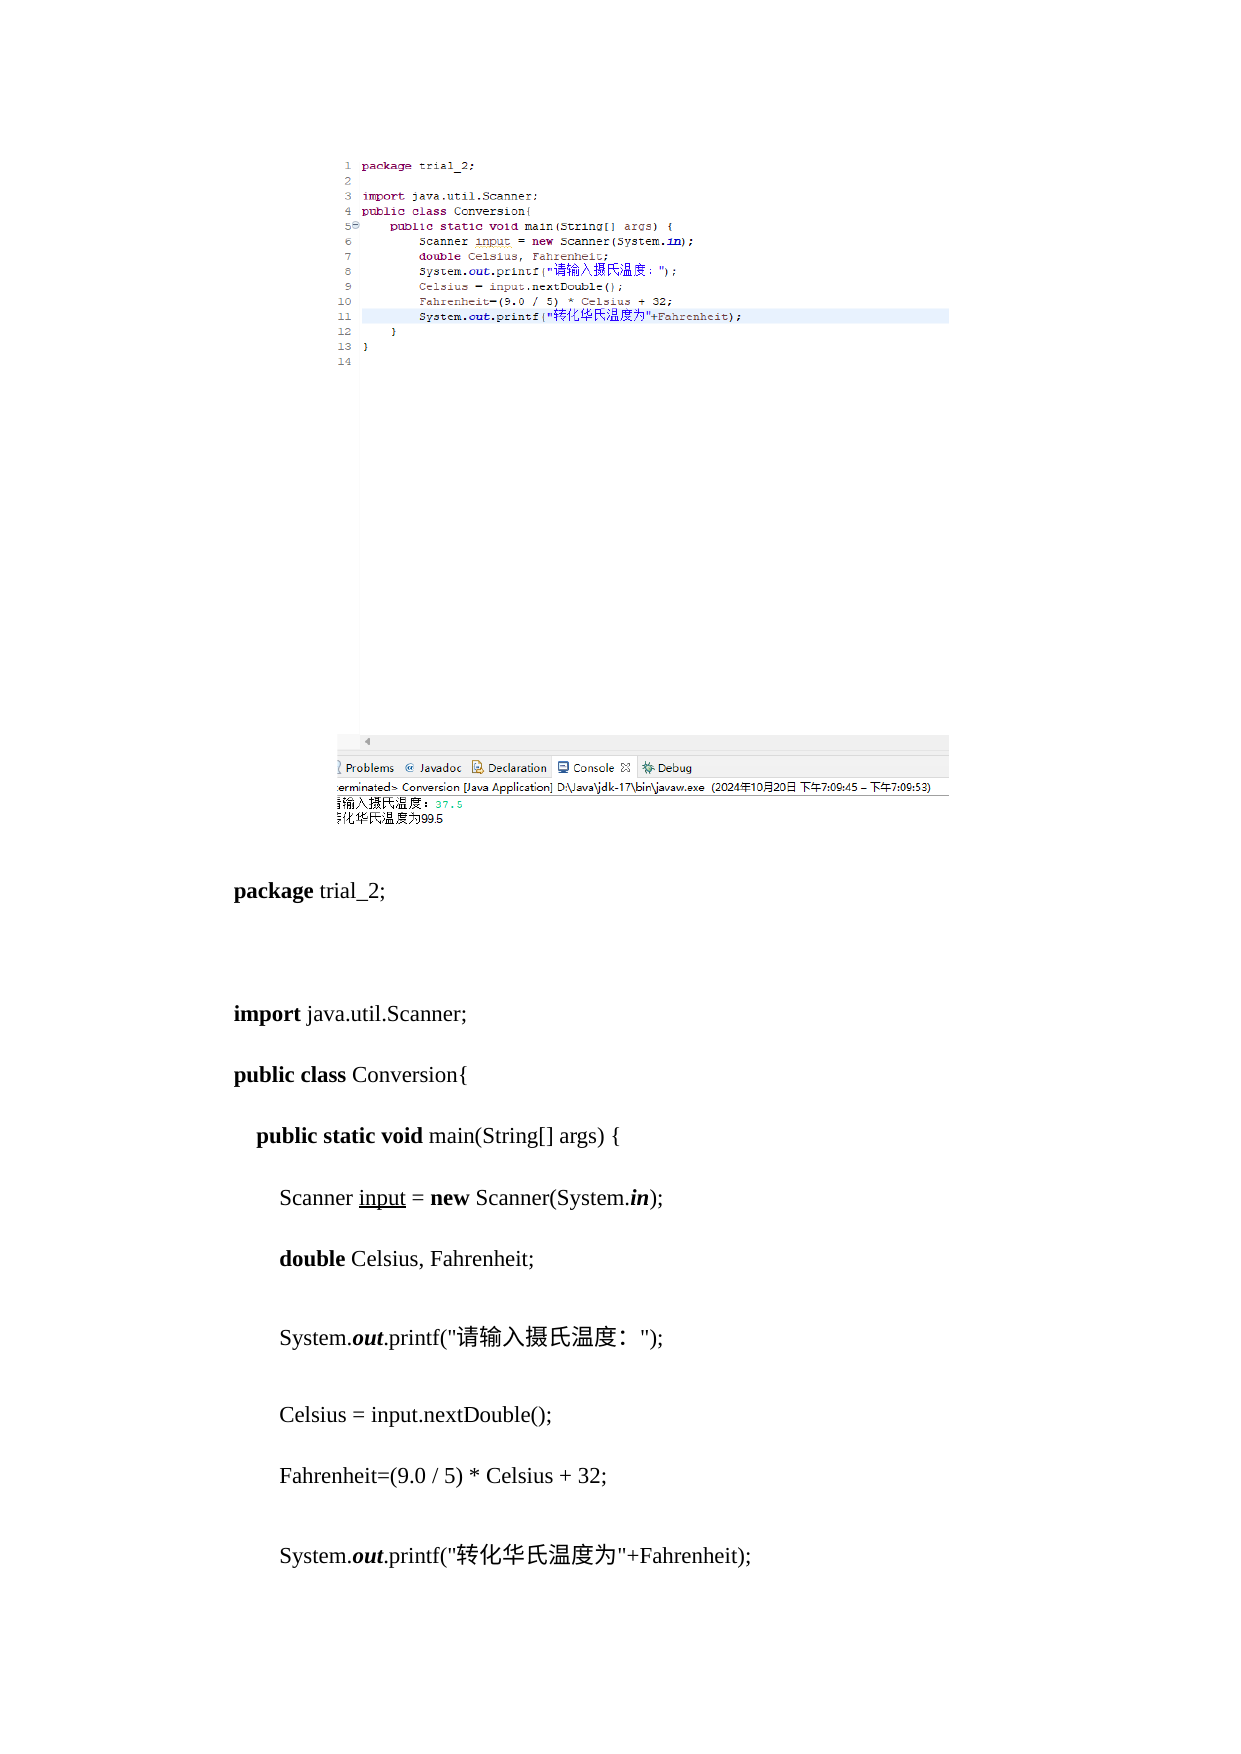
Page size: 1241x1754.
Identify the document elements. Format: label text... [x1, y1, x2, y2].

list public static void main(String[] args) { [187, 1119, 1053, 1152]
list System.out.printf("请输入摄氏温度："); [187, 1303, 1053, 1368]
list public class Conversion{ [187, 1058, 1053, 1090]
picture [337, 162, 949, 836]
list Celsius = input.nextDouble(); [187, 1398, 1053, 1431]
list double Celsius, Fahrenheit; [187, 1242, 1053, 1274]
list Scanner input = new Scanner(System.in); [187, 1181, 1053, 1213]
list System.out.printf("转化华氏温度为"+Fahrenheit); [187, 1521, 1053, 1586]
list Fahrenheit=(9.0 / 5) * Celsius + 32; [187, 1459, 1053, 1492]
list package trial_2; [187, 874, 1053, 906]
list import java.util.Scanner; [187, 997, 1053, 1029]
